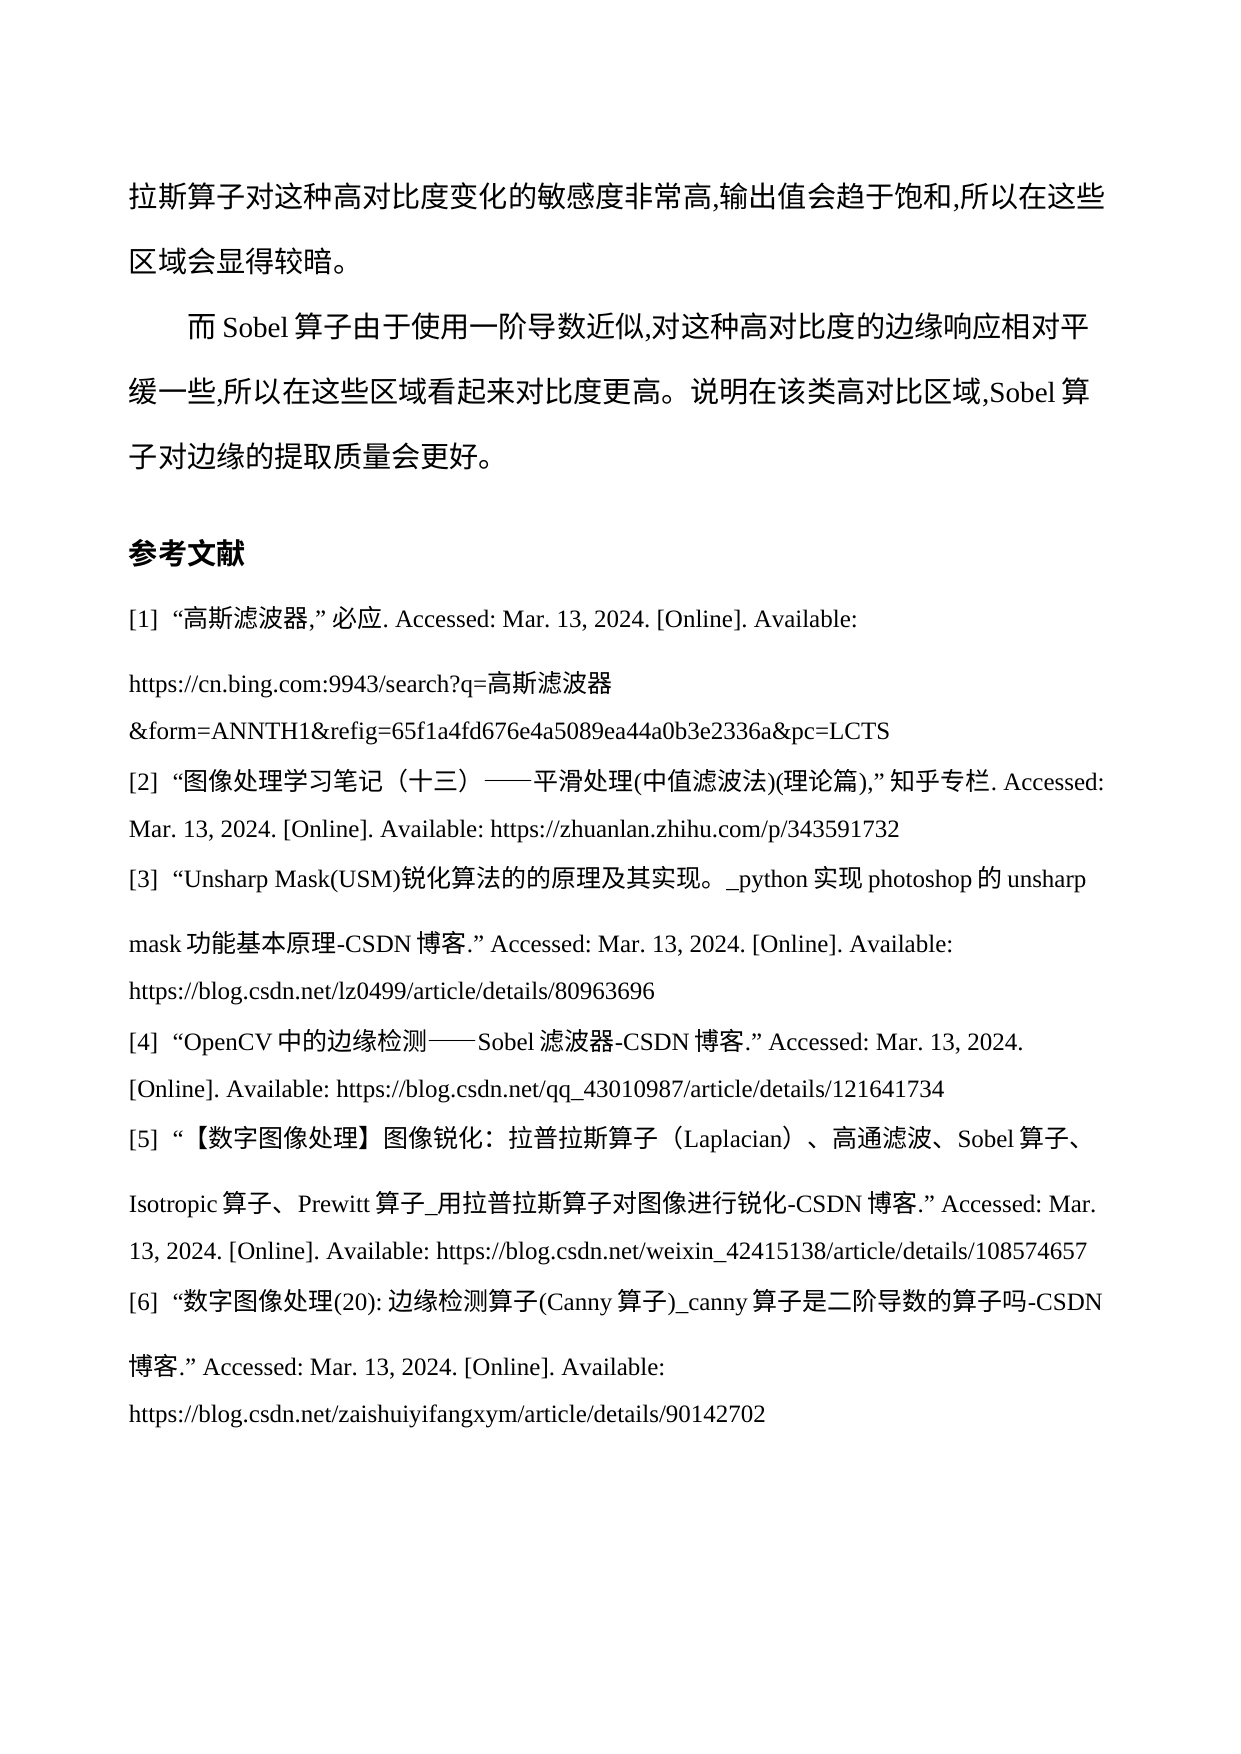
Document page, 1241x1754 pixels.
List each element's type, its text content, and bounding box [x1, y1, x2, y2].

text [4] “OpenCV中的边缘检测——Sobel滤波器-CSDN博客.” Accessed: Mar. 13, 2024. [Online]. Available: https://blog.csdn.net/qq_43010987/article/details/121641734 [129, 1007, 1111, 1104]
text [6] “数字图像处理(20): 边缘检测算子(Canny算子)_canny算子是二阶导数的算子吗-CSDN博客.” Accessed: Mar. 13, 2024. [Online]. Available: https://blog.csdn.net/zaishuiyifangxym/article/details/90142702 [129, 1267, 1111, 1429]
text [5] “【数字图像处理】图像锐化：拉普拉斯算子（Laplacian）、高通滤波、Sobel算子、Isotropic算子、Prewitt算子_用拉普拉斯算子对图像进行锐化-CSDN博客.” Accessed: Mar. 13, 2024. [Online]. Available: https://blog.csdn.net/weixin_42415138/article/details/108574657 [129, 1104, 1111, 1267]
text [1] “高斯滤波器,” 必应. Accessed: Mar. 13, 2024. [Online]. Available: https://cn.bing.com:9943/search?q=高斯滤波器&form=ANNTH1&refig=65f1a4fd676e4a5089ea44a0b3e2336a&pc=LCTS [129, 584, 1111, 747]
text 参考文献 [129, 519, 1111, 584]
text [129, 162, 1111, 292]
text [3] “Unsharp Mask(USM)锐化算法的的原理及其实现。_python实现photoshop的unsharp mask功能基本原理-CSDN博客.” Accessed: Mar. 13, 2024. [Online]. Available: https://blog.csdn.net/lz0499/article/details/80963696 [129, 844, 1111, 1007]
text [2] “图像处理学习笔记（十三）——平滑处理(中值滤波法)(理论篇),” 知乎专栏. Accessed: Mar. 13, 2024. [Online]. Available: https://zhuanlan.zhihu.com/p/343591732 [129, 747, 1111, 844]
text 而Sobel算子由于使用一阶导数近似,对这种高对比度的边缘响应相对平缓一些,所以在这些区域看起来对比度更高。说明在该类高对比区域,Sobel算子对边缘的提取质量会更好。 [129, 292, 1111, 487]
